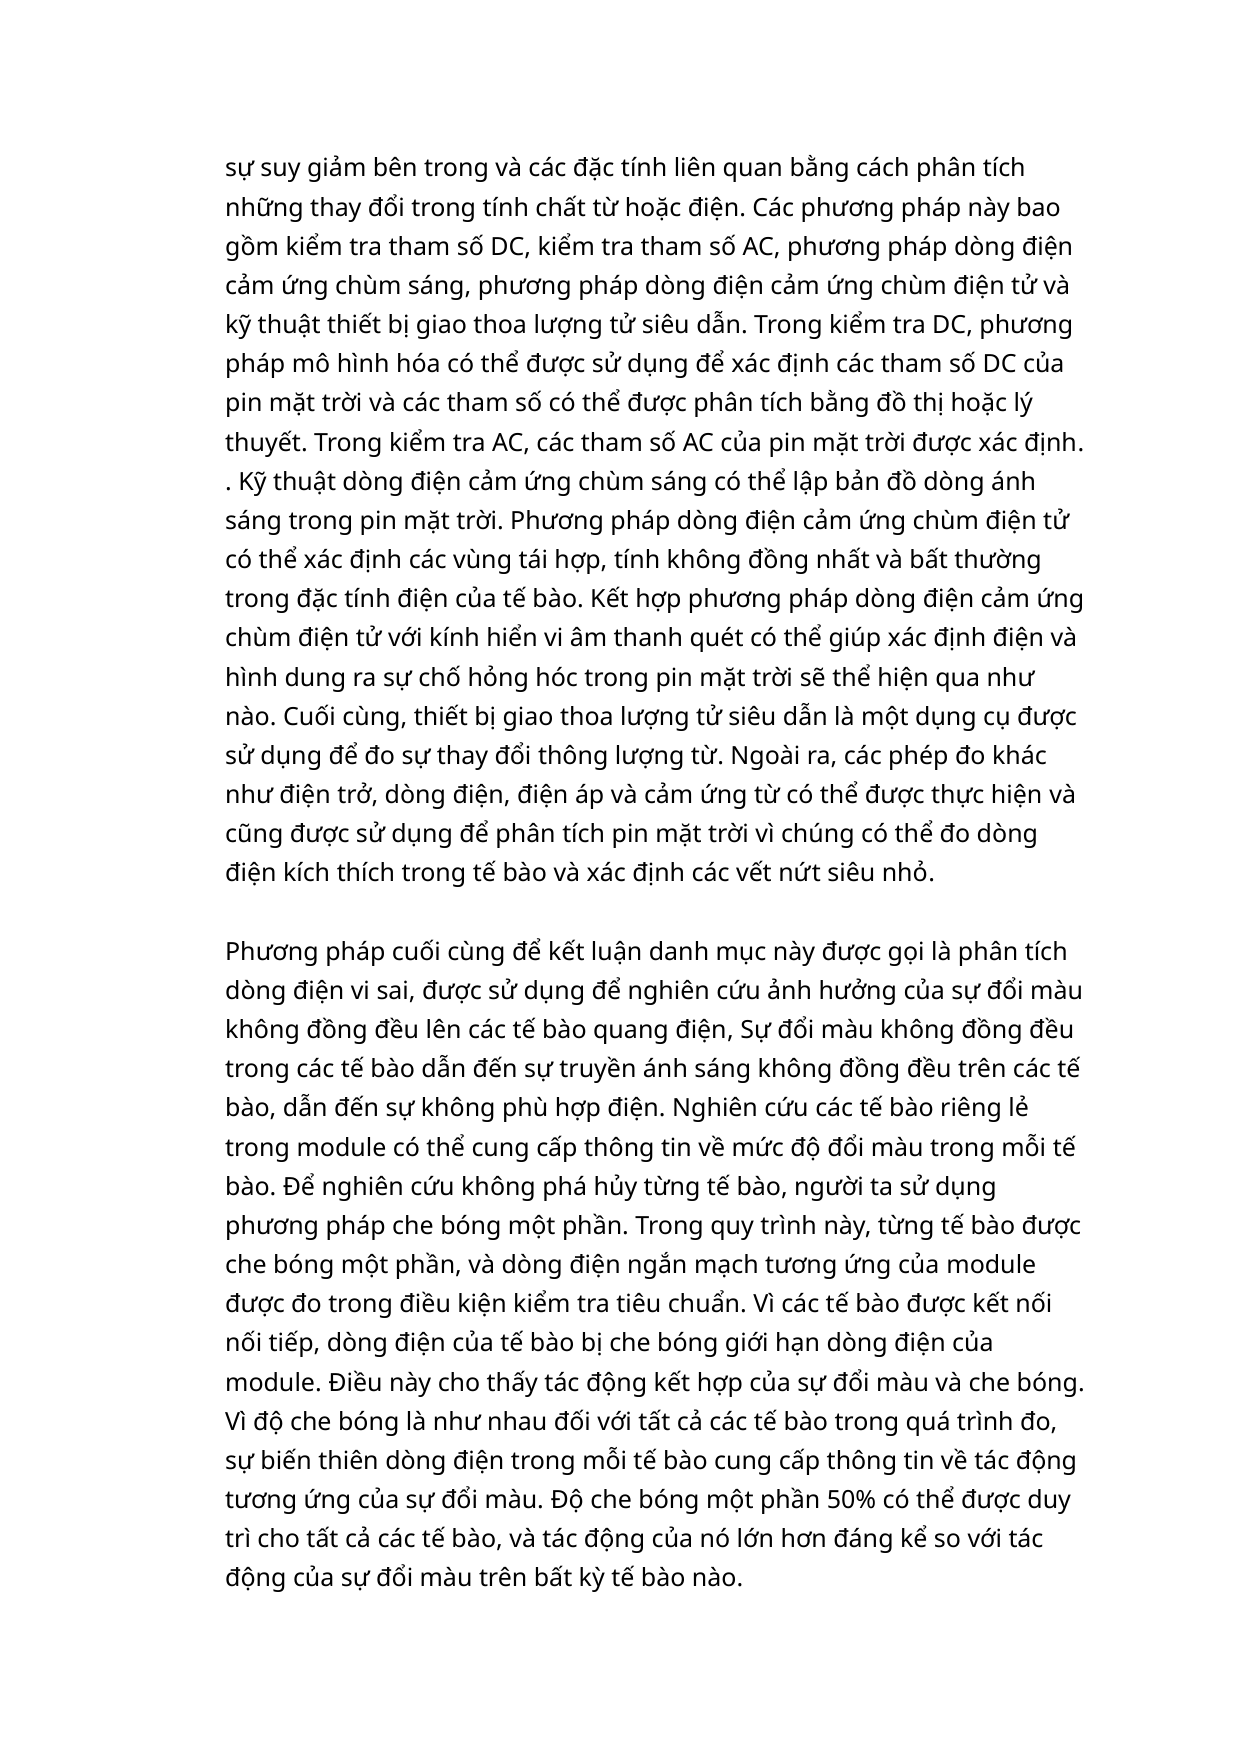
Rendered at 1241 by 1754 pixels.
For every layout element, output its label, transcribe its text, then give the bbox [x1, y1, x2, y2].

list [225, 150, 1090, 889]
list Phương pháp cuối cùng để kết luận danh mục này được gọi là phân tích dòng điện vi sai, được sử dụng để nghiên cứu ảnh hưởng của sự đổi màu không đồng đều lên các tế bào quang điện, Sự đổi màu không đồng đều trong các tế bào dẫn đến sự truyền ánh sáng không đồng đều trên các tế bào, dẫn đến sự không phù hợp điện. Nghiên cứu các tế bào riêng lẻ trong module có thể cung cấp thông tin về mức độ đổi màu trong mỗi tế bào. Để nghiên cứu không phá hủy từng tế bào, người ta sử dụng phương pháp che bóng một phần. Trong quy trình này, từng tế bào được che bóng một phần, và dòng điện ngắn mạch tương ứng của module được đo trong điều kiện kiểm tra tiêu chuẩn. Vì các tế bào được kết nối nối tiếp, dòng điện của tế bào bị che bóng giới hạn dòng điện của module. Điều này cho thấy tác động kết hợp của sự đổi màu và che bóng. Vì độ che bóng là như nhau đối với tất cả các tế bào trong quá trình đo, sự biến thiên dòng điện trong mỗi tế bào cung cấp thông tin về tác động tương ứng của sự đổi màu. Độ che bóng một phần 50% có thể được duy trì cho tất cả các tế bào, và tác động của nó lớn hơn đáng kể so với tác động của sự đổi màu trên bất kỳ tế bào nào. [225, 933, 1090, 1594]
